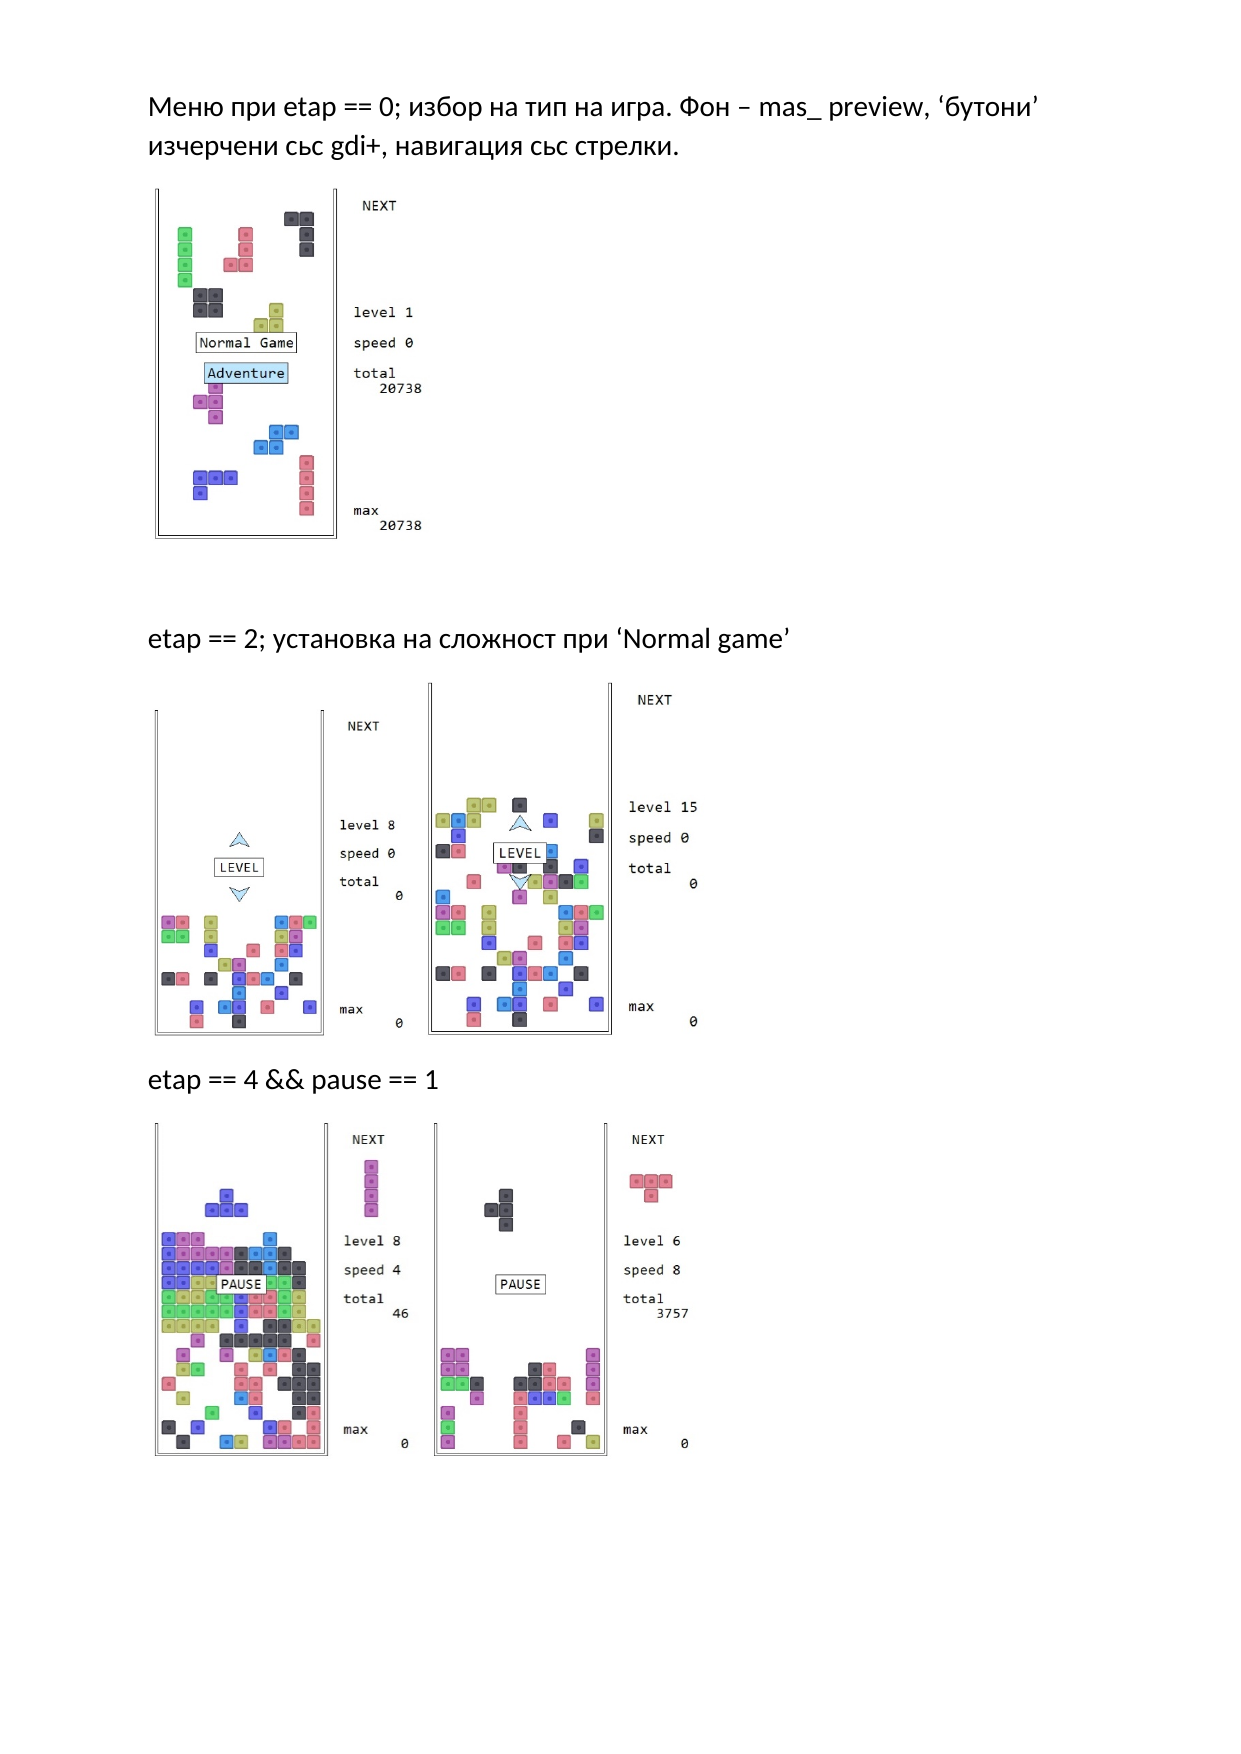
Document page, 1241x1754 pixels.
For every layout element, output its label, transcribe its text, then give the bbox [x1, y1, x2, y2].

text etap == 4 && pause == 1 [148, 1061, 1152, 1097]
picture [147, 182, 441, 547]
picture [147, 675, 717, 1043]
picture [147, 1116, 707, 1464]
text Меню при etap == 0; избор на тип на игра. Фон – mas_ preview, ‘бутони’ изчерчени сьс gdi+, навигация сьс стрелки. [148, 88, 1152, 163]
text etap == 2; установка на сложност при ‘Normal game’ [148, 620, 1152, 656]
